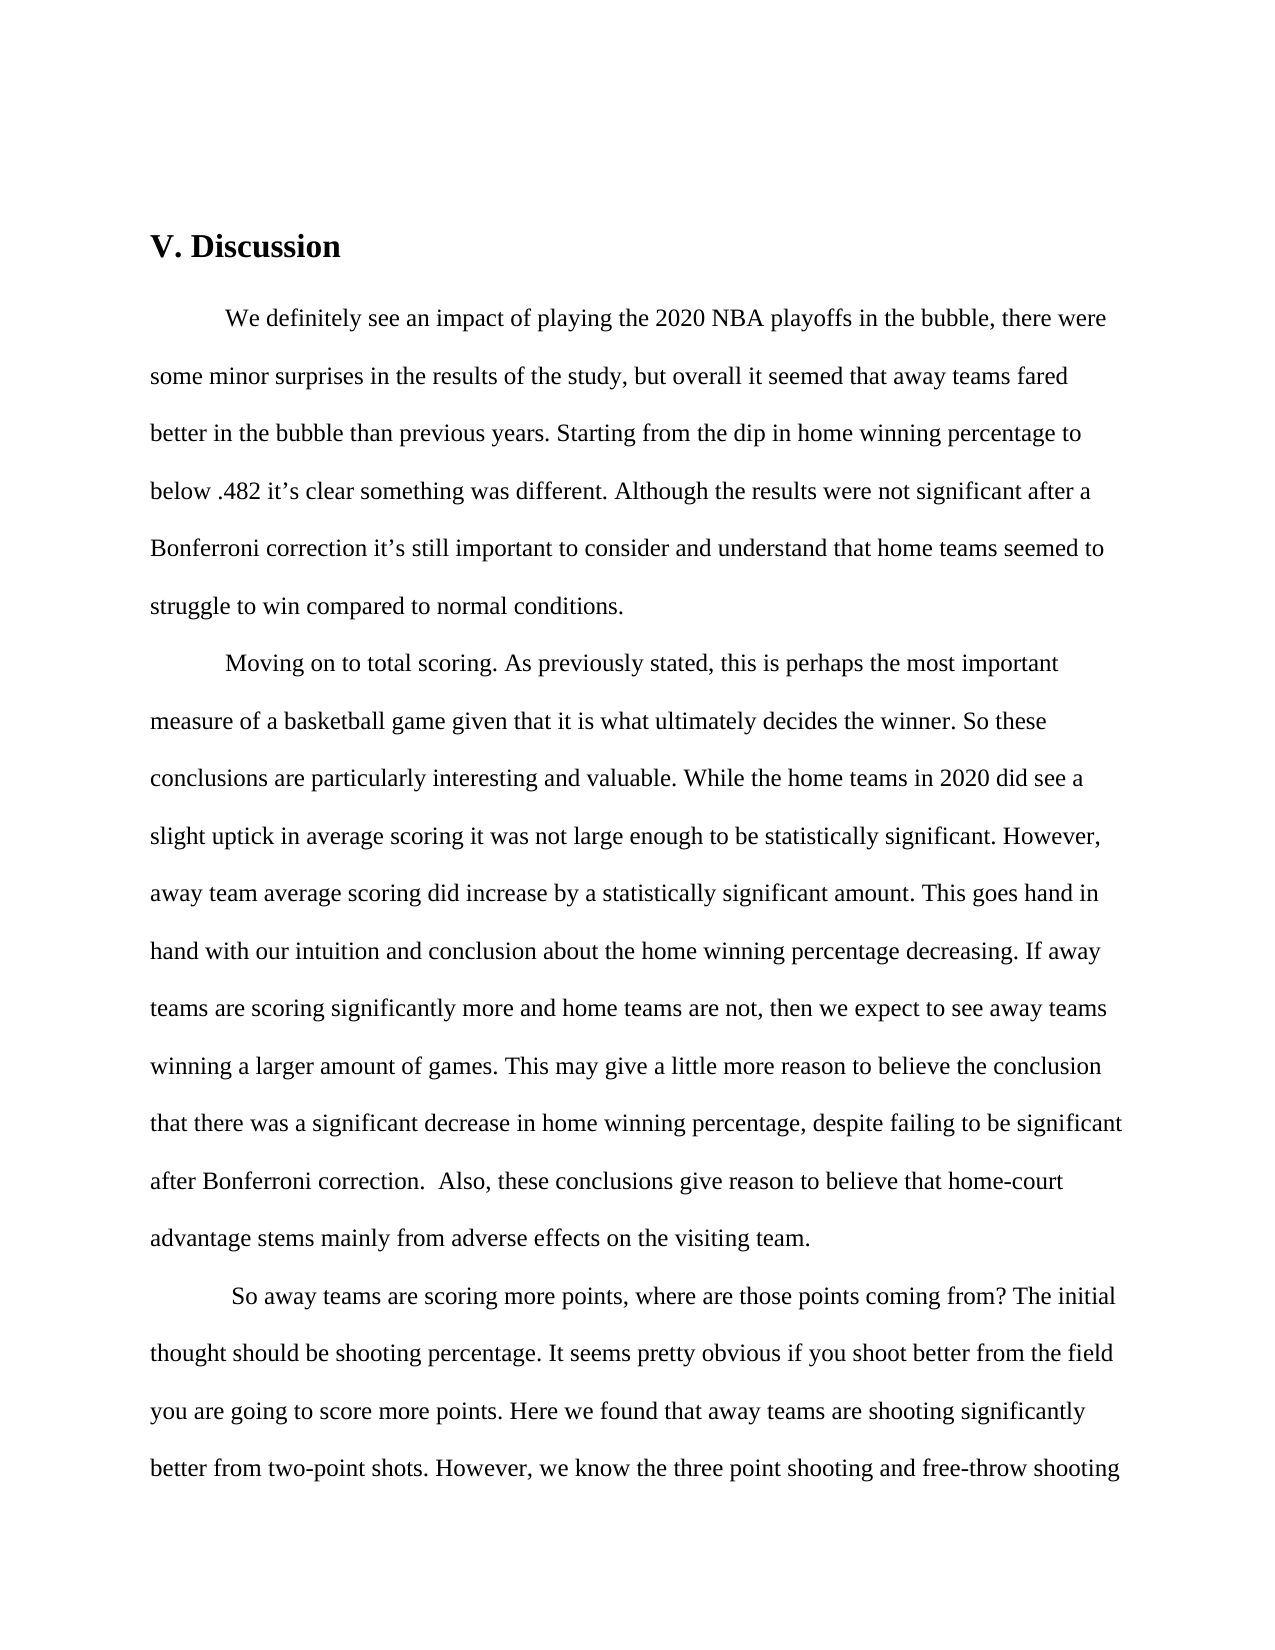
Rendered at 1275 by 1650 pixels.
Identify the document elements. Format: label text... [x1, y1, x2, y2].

text Moving on to total scoring. As previously stated, this is perhaps the most important measure of a basketball game given that it is what ultimately decides the winner. So these conclusions are particularly interesting and valuable. While the home teams in 2020 did see a slight uptick in average scoring it was not large enough to be statistically significant. However, away team average scoring did increase by a statistically significant amount. This goes hand in hand with our intuition and conclusion about the home winning percentage decreasing. If away teams are scoring significantly more and home teams are not, then we expect to see away teams winning a larger amount of games. This may give a little more reason to believe the conclusion that there was a significant decrease in home winning percentage, despite failing to be significant after Bonferroni correction. Also, these conclusions give reason to believe that home-court advantage stems mainly from adverse effects on the visiting team. [150, 648, 1125, 1252]
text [150, 1281, 1125, 1482]
text V. Discussion [150, 227, 1125, 265]
text We definitely see an impact of playing the 2020 NBA playoffs in the bubble, there were some minor surprises in the results of the study, but overall it seemed that away teams fared better in the bubble than previous years. Starting from the dip in home winning percentage to below .482 it’s clear something was different. Although the results were not significant after a Bonferroni correction it’s still important to consider and understand that home teams seemed to struggle to win compared to normal conditions. [150, 303, 1125, 619]
